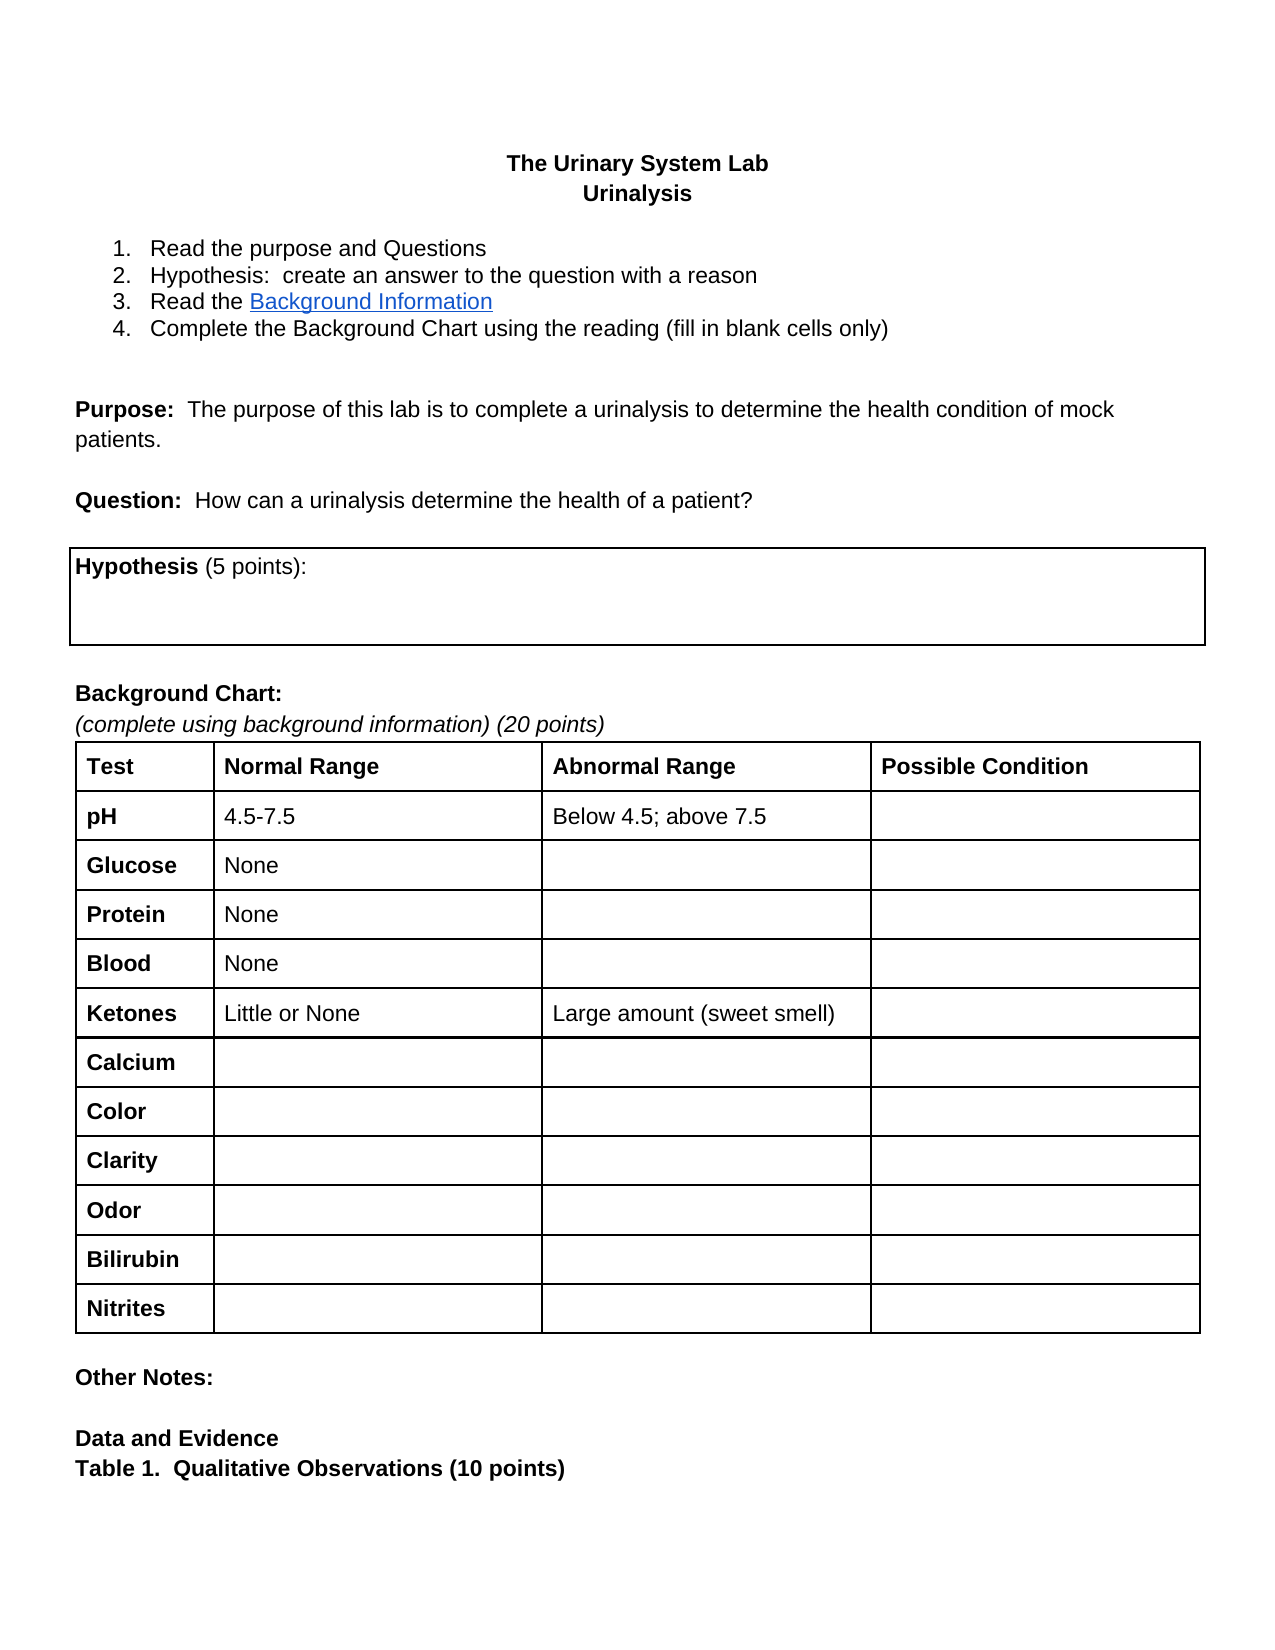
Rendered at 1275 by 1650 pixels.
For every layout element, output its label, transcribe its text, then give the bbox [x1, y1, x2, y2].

table_header Abnormal Range [543, 743, 870, 790]
table_header Possible Condition [872, 743, 1199, 790]
table_cell pH [77, 792, 213, 839]
table_cell Bilirubin [77, 1236, 213, 1283]
table_cell [543, 891, 870, 938]
table_cell Large amount (sweet smell) [543, 989, 870, 1036]
table_cell [215, 1088, 541, 1135]
table_cell [543, 1137, 870, 1184]
list Read the purpose and Questions [112, 235, 1200, 262]
table_cell [543, 1039, 870, 1086]
table_cell None [215, 940, 541, 987]
text The Urinary System Lab [75, 150, 1200, 176]
table_cell Clarity [77, 1137, 213, 1184]
table_header Normal Range [215, 743, 541, 790]
table_cell [543, 1088, 870, 1135]
table_cell Odor [77, 1186, 213, 1233]
table_cell [215, 1186, 541, 1233]
table_cell [215, 1236, 541, 1283]
table_cell [872, 1137, 1199, 1184]
table_cell [872, 1088, 1199, 1135]
table_header Test [77, 743, 213, 790]
table_cell Glucose [77, 841, 213, 889]
table_cell Blood [77, 940, 213, 987]
text Urinalysis [75, 180, 1200, 207]
text Purpose: The purpose of this lab is to complete a urinalysis to determine the health condition of mock patients. [75, 396, 1200, 453]
table_cell [872, 1285, 1199, 1332]
table_cell Ketones [77, 989, 213, 1036]
text Data and Evidence [75, 1425, 1200, 1451]
table_cell [215, 1285, 541, 1332]
table_cell [543, 1186, 870, 1233]
text Background Chart: [75, 680, 1200, 707]
table_cell [872, 1236, 1199, 1283]
table_cell [872, 841, 1199, 889]
table_cell Color [77, 1088, 213, 1135]
table_cell 4.5-7.5 [215, 792, 541, 839]
table_cell [543, 841, 870, 889]
table_cell [872, 940, 1199, 987]
table_cell [543, 1285, 870, 1332]
table_cell None [215, 891, 541, 938]
text Question: How can a urinalysis determine the health of a patient? [75, 487, 1200, 513]
table_cell Little or None [215, 989, 541, 1036]
table_cell [872, 1186, 1199, 1233]
table_cell Below 4.5; above 7.5 [543, 792, 870, 839]
table_cell [872, 891, 1199, 938]
table_cell [872, 792, 1199, 839]
table_cell Nitrites [77, 1285, 213, 1332]
table_cell [872, 989, 1199, 1036]
table_cell Calcium [77, 1039, 213, 1086]
table_cell Protein [77, 891, 213, 938]
text (complete using background information) (20 points) [75, 711, 1200, 737]
table_cell None [215, 841, 541, 889]
table_cell [872, 1039, 1199, 1086]
list Read the Background Information [112, 288, 1200, 314]
text Hypothesis (5 points): [71, 549, 1204, 580]
list Complete the Background Chart using the reading (fill in blank cells only) [112, 314, 1200, 341]
text Table 1. Qualitative Observations (10 points) [75, 1455, 1200, 1481]
table_cell [543, 1236, 870, 1283]
table_cell [215, 1039, 541, 1086]
table_cell [215, 1137, 541, 1184]
text Other Notes: [75, 1364, 1200, 1391]
table_cell [543, 940, 870, 987]
list Hypothesis: create an answer to the question with a reason [112, 262, 1200, 288]
